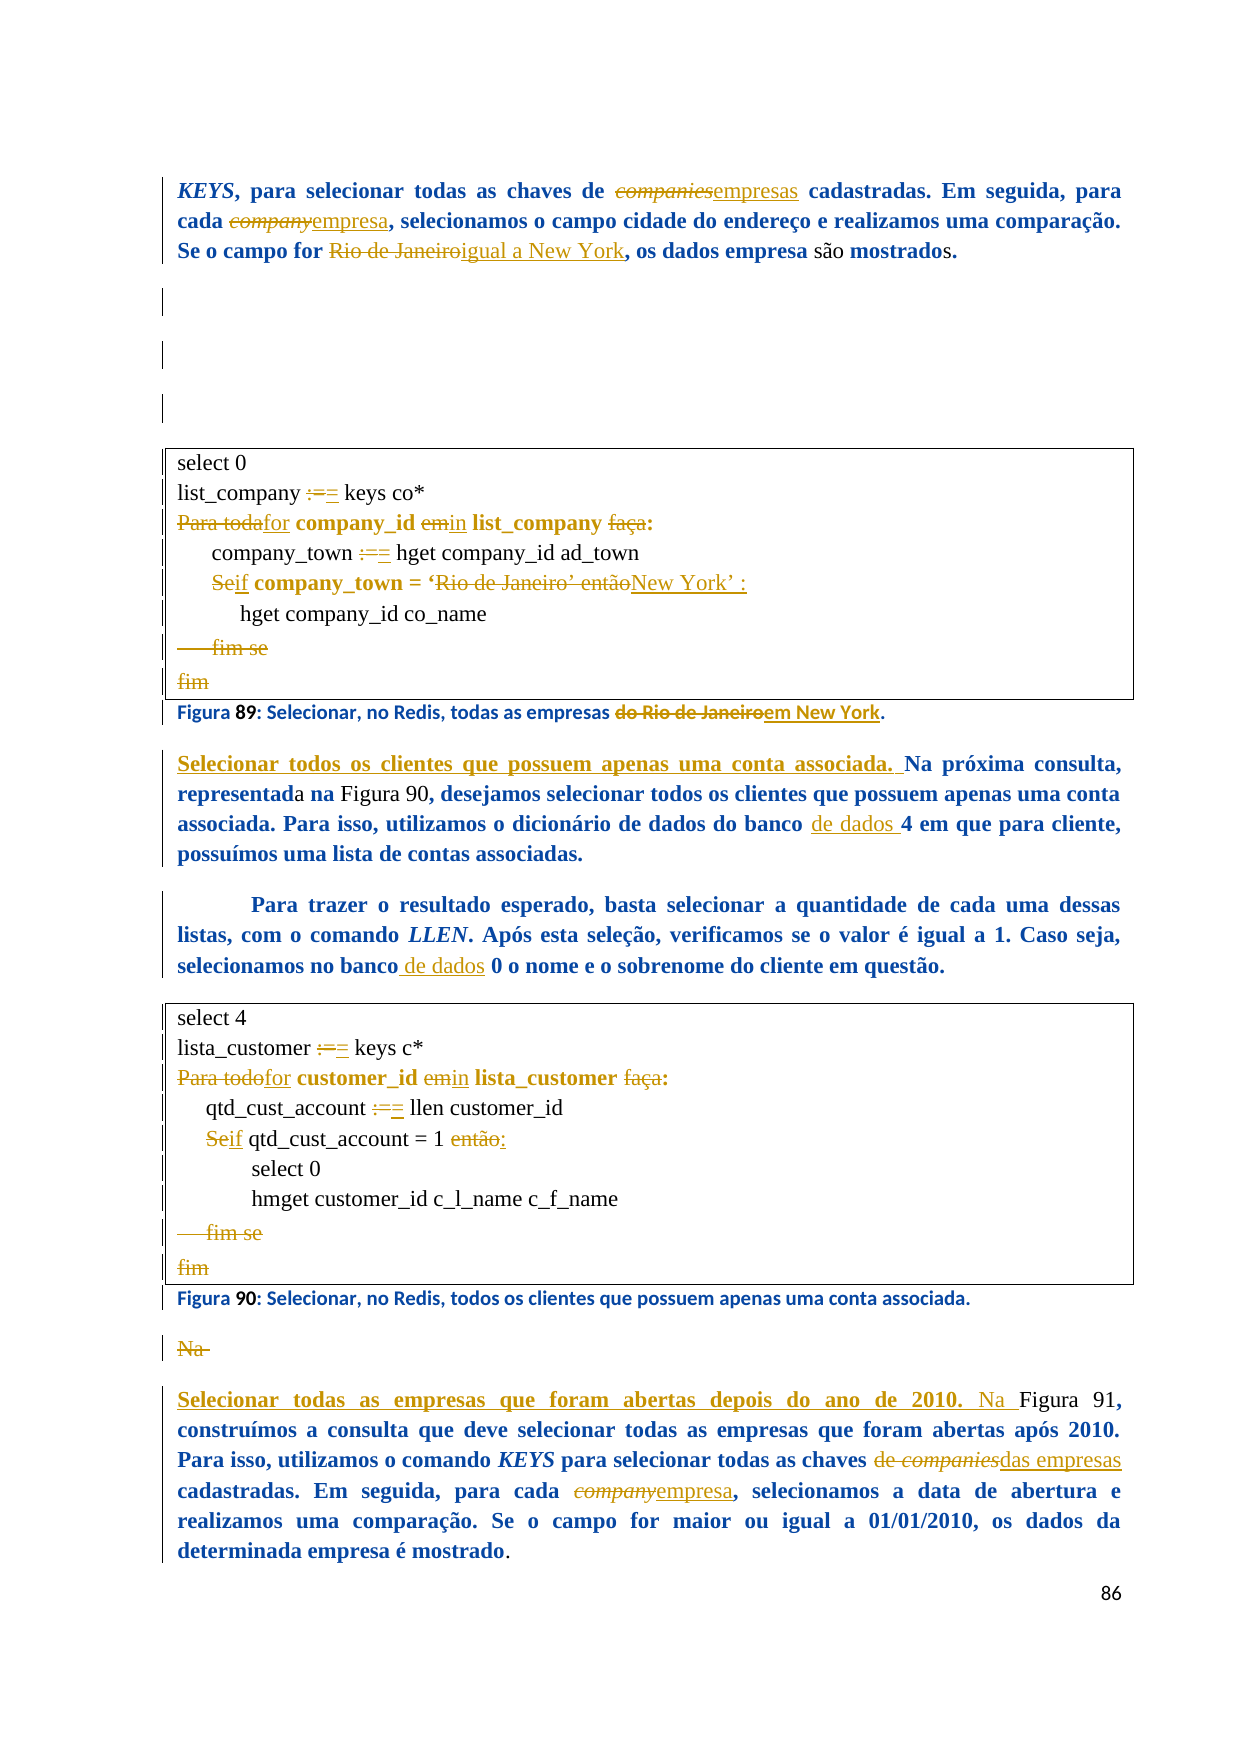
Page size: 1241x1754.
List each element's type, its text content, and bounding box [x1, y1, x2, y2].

table_header select 4 lista_customer keys c* customer_id lista_customer : qtd_cust_account llen customer_id qtd_cust_account = 1 select 0 hmget customer_id c_l_name c_f_name [166, 1004, 1133, 1284]
table_header select 0 list_company keys co* company_id list_company : company_town hget company_id ad_town company_town = ‘ hget company_id co_name [166, 449, 1133, 698]
list Figura , construímos a consulta que deve selecionar todas as empresas que foram abertas após 2010. Para isso, utilizamos o comando KEYS para selecionar todas as chaves cadastradas. Em seguida, para cada , selecionamos a data de abertura e realizamos uma comparação. Se o campo for maior ou igual a 01/01/2010, os dados da determinada empresa é mostrado. [177, 1386, 1122, 1563]
list Na próxima consulta, representada na Figura , desejamos selecionar todos os clientes que possuem apenas uma conta associada. Para isso, utilizamos o dicionário de dados do banco 4 em que para cliente, possuímos uma lista de contas associadas. [177, 749, 1122, 867]
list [177, 177, 1122, 264]
list Para trazer o resultado esperado, basta selecionar a quantidade de cada uma dessas listas, com o comando LLEN. Após esta seleção, verificamos se o valor é igual a 1. Caso seja, selecionamos no banco 0 o nome e o sobrenome do cliente em questão. [177, 891, 1122, 978]
list Figura : Selecionar, no Redis, todos os clientes que possuem apenas uma conta associada. [177, 1285, 1122, 1310]
list Figura : Selecionar, no Redis, todas as empresas . [177, 700, 1122, 725]
